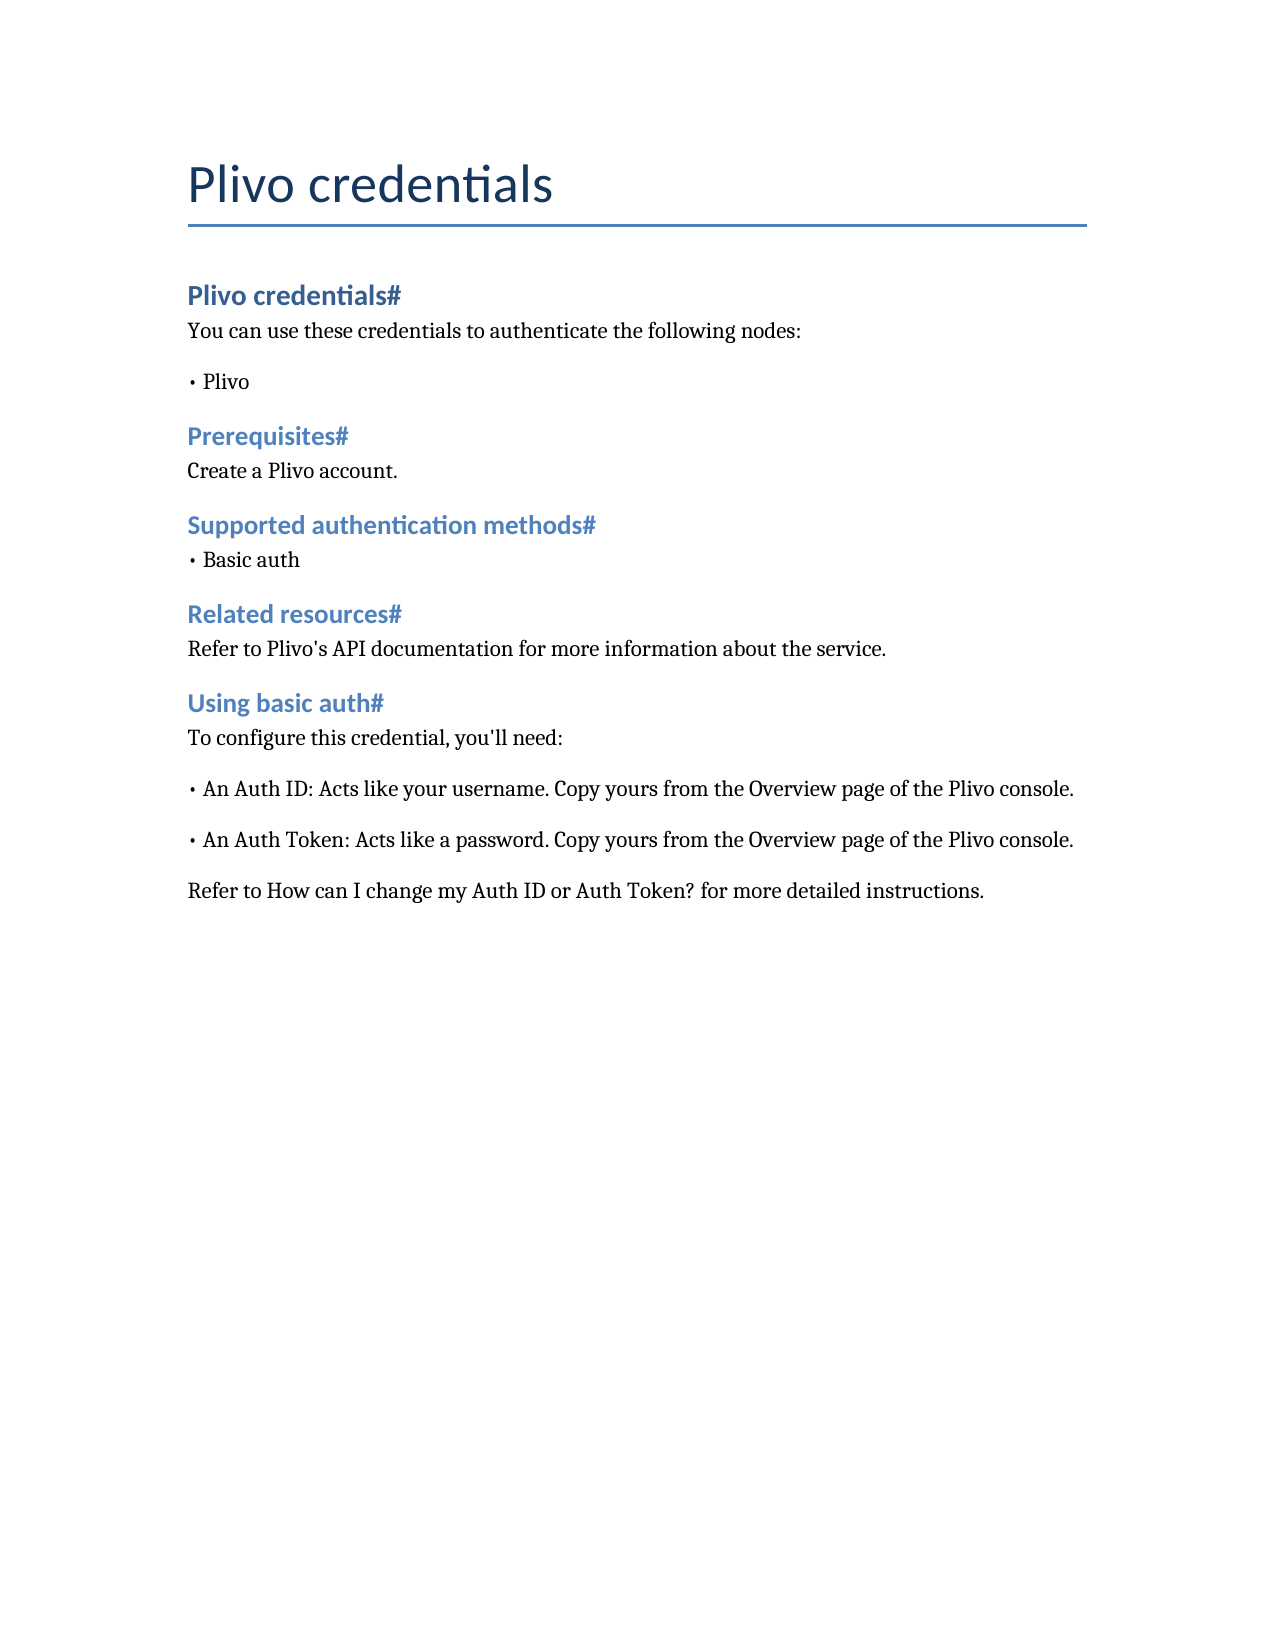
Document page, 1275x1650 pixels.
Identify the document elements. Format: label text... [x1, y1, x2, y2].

text You can use these credentials to authenticate the following nodes: [187, 317, 1087, 344]
text Refer to Plivo's API documentation for more information about the service. [187, 635, 1087, 662]
subtitle Prerequisites# [187, 419, 1087, 453]
subtitle Supported authentication methods# [187, 508, 1087, 542]
text Refer to How can I change my Auth ID or Auth Token? for more detailed instructions. [187, 877, 1087, 904]
text • Plivo [187, 368, 1087, 395]
text • An Auth Token: Acts like a password. Copy yours from the Overview page of the Plivo console. [187, 826, 1087, 853]
title Plivo credentials [187, 150, 1087, 227]
subtitle Using basic auth# [187, 686, 1087, 719]
text • Basic auth [187, 546, 1087, 573]
text • An Auth ID: Acts like your username. Copy yours from the Overview page of the Plivo console. [187, 775, 1087, 802]
subtitle Plivo credentials# [187, 277, 1087, 312]
text To configure this credential, you'll need: [187, 724, 1087, 751]
subtitle Related resources# [187, 597, 1087, 631]
text Create a Plivo account. [187, 457, 1087, 484]
